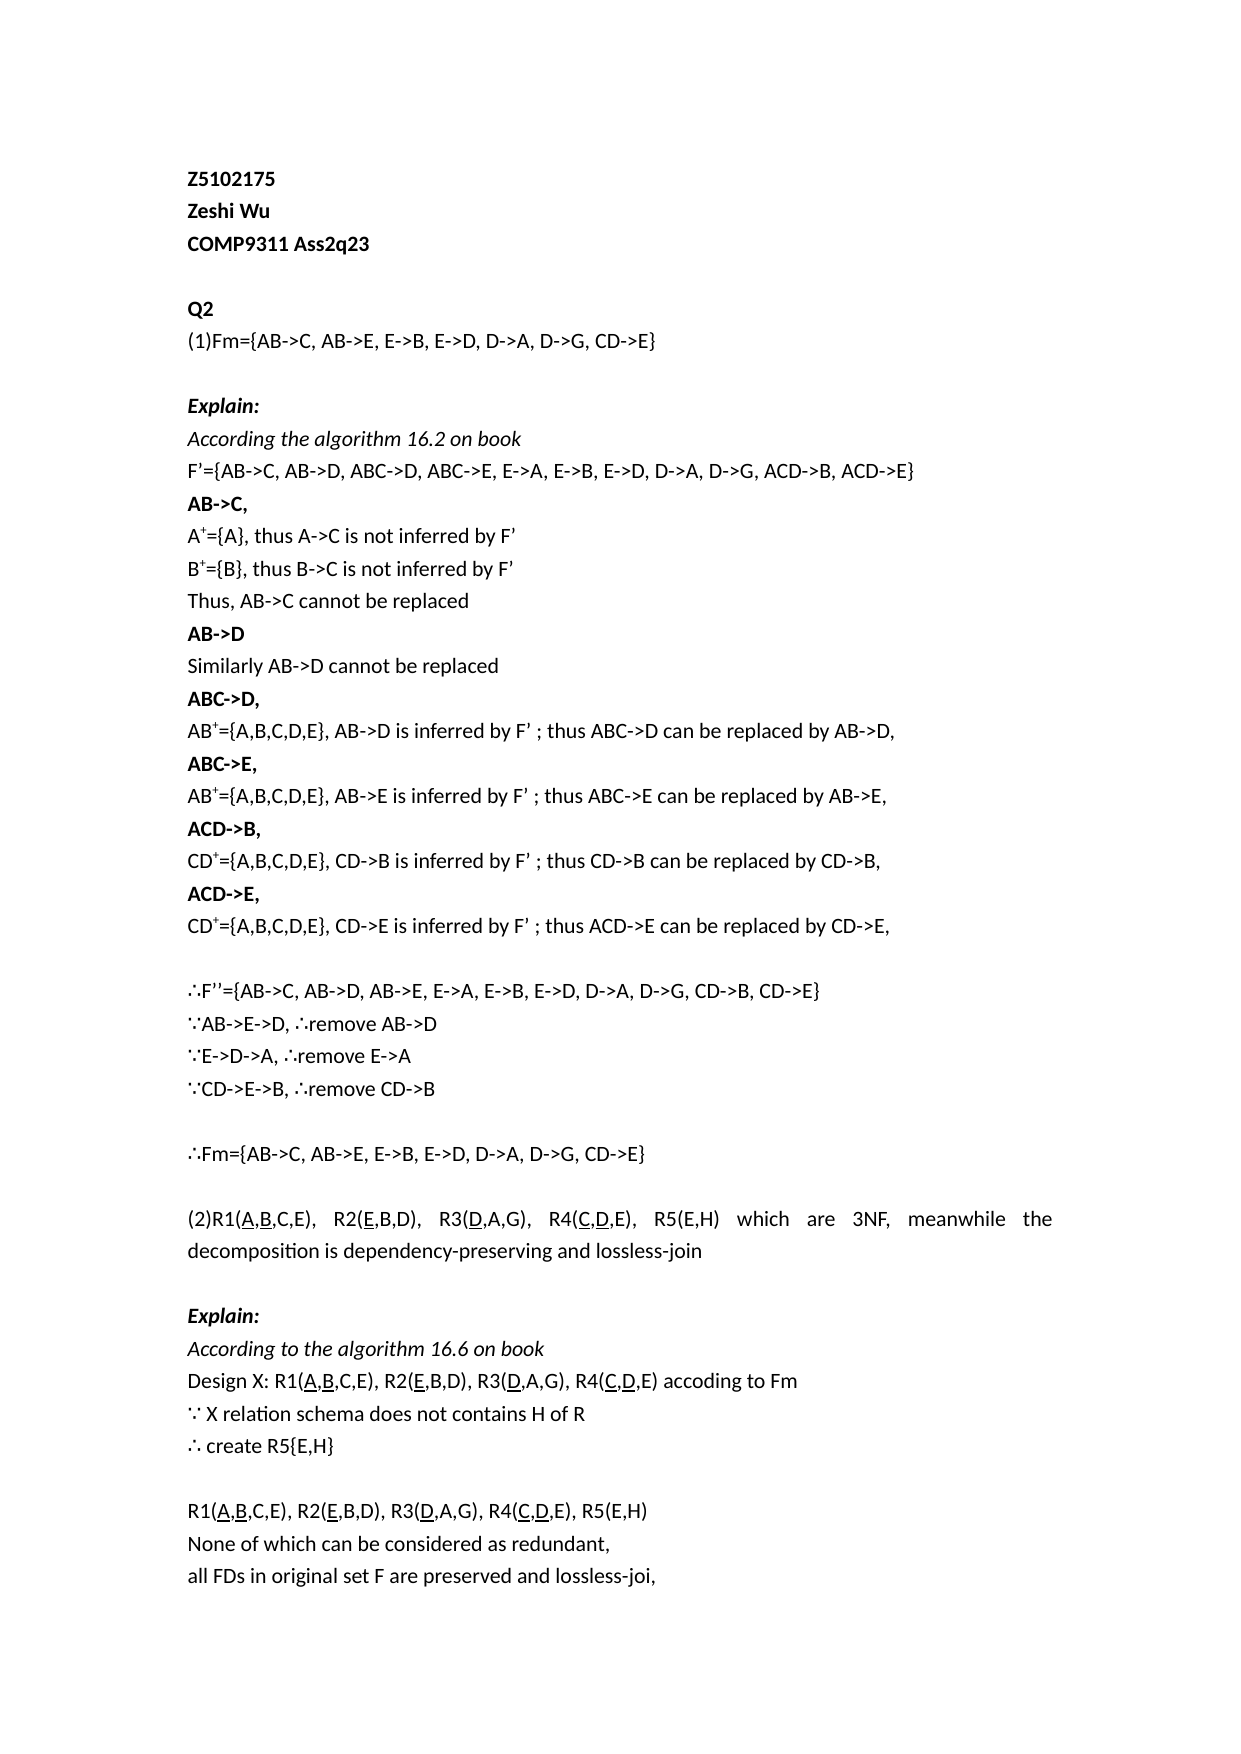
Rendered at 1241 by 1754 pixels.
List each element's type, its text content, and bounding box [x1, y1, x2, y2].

list A+={A}, thus A->C is not inferred by F’ [187, 519, 1053, 552]
list ∴ create R5{E,H} [187, 1429, 1053, 1462]
list R1(A,B,C,E), R2(E,B,D), R3(D,A,G), R4(C,D,E), R5(E,H) which are 3NF, meanwhile the decomposition is dependency-preserving and lossless-join [187, 1202, 1053, 1267]
list ∵AB->E->D, ∴remove AB->D [187, 1007, 1053, 1039]
list Explain: [187, 389, 1053, 422]
list Similarly AB->D cannot be replaced [187, 649, 1053, 682]
list R1(A,B,C,E), R2(E,B,D), R3(D,A,G), R4(C,D,E), R5(E,H) [187, 1494, 1053, 1527]
list (1)Fm={AB->C, AB->E, E->B, E->D, D->A, D->G, CD->E} [187, 324, 1053, 357]
list B+={B}, thus B->C is not inferred by F’ [187, 552, 1053, 584]
list Design X: R1(A,B,C,E), R2(E,B,D), R3(D,A,G), R4(C,D,E) accoding to Fm [187, 1364, 1053, 1397]
list None of which can be considered as redundant, [187, 1527, 1053, 1559]
list CD+={A,B,C,D,E}, CD->E is inferred by F’ ; thus ACD->E can be replaced by CD->E, [187, 909, 1053, 942]
list Explain: [187, 1299, 1053, 1332]
list According the algorithm 16.2 on book [187, 422, 1053, 454]
list ∵CD->E->B, ∴remove CD->B [187, 1072, 1053, 1104]
list all FDs in original set F are preserved and lossless-joi, [187, 1559, 1053, 1592]
list ACD->B, [187, 812, 1053, 844]
list CD+={A,B,C,D,E}, CD->B is inferred by F’ ; thus CD->B can be replaced by CD->B, [187, 844, 1053, 877]
list AB->C, [187, 487, 1053, 519]
list ∵E->D->A, ∴remove E->A [187, 1039, 1053, 1072]
text Z5102175 [187, 162, 1053, 194]
list AB->D [187, 617, 1053, 649]
list ∴Fm={AB->C, AB->E, E->B, E->D, D->A, D->G, CD->E} [187, 1137, 1053, 1169]
list ABC->E, [187, 747, 1053, 779]
text COMP9311 Ass2q23 [187, 227, 1053, 259]
text Q2 [187, 292, 1053, 324]
list F’={AB->C, AB->D, ABC->D, ABC->E, E->A, E->B, E->D, D->A, D->G, ACD->B, ACD->E} [187, 454, 1053, 487]
list ∴F’’={AB->C, AB->D, AB->E, E->A, E->B, E->D, D->A, D->G, CD->B, CD->E} [187, 974, 1053, 1007]
text Zeshi Wu [187, 194, 1053, 227]
list ACD->E, [187, 877, 1053, 909]
list ∵ X relation schema does not contains H of R [187, 1397, 1053, 1429]
list Thus, AB->C cannot be replaced [187, 584, 1053, 617]
list According to the algorithm 16.6 on book [187, 1332, 1053, 1364]
list AB+={A,B,C,D,E}, AB->E is inferred by F’ ; thus ABC->E can be replaced by AB->E, [187, 779, 1053, 812]
list AB+={A,B,C,D,E}, AB->D is inferred by F’ ; thus ABC->D can be replaced by AB->D, [187, 714, 1053, 747]
list ABC->D, [187, 682, 1053, 714]
